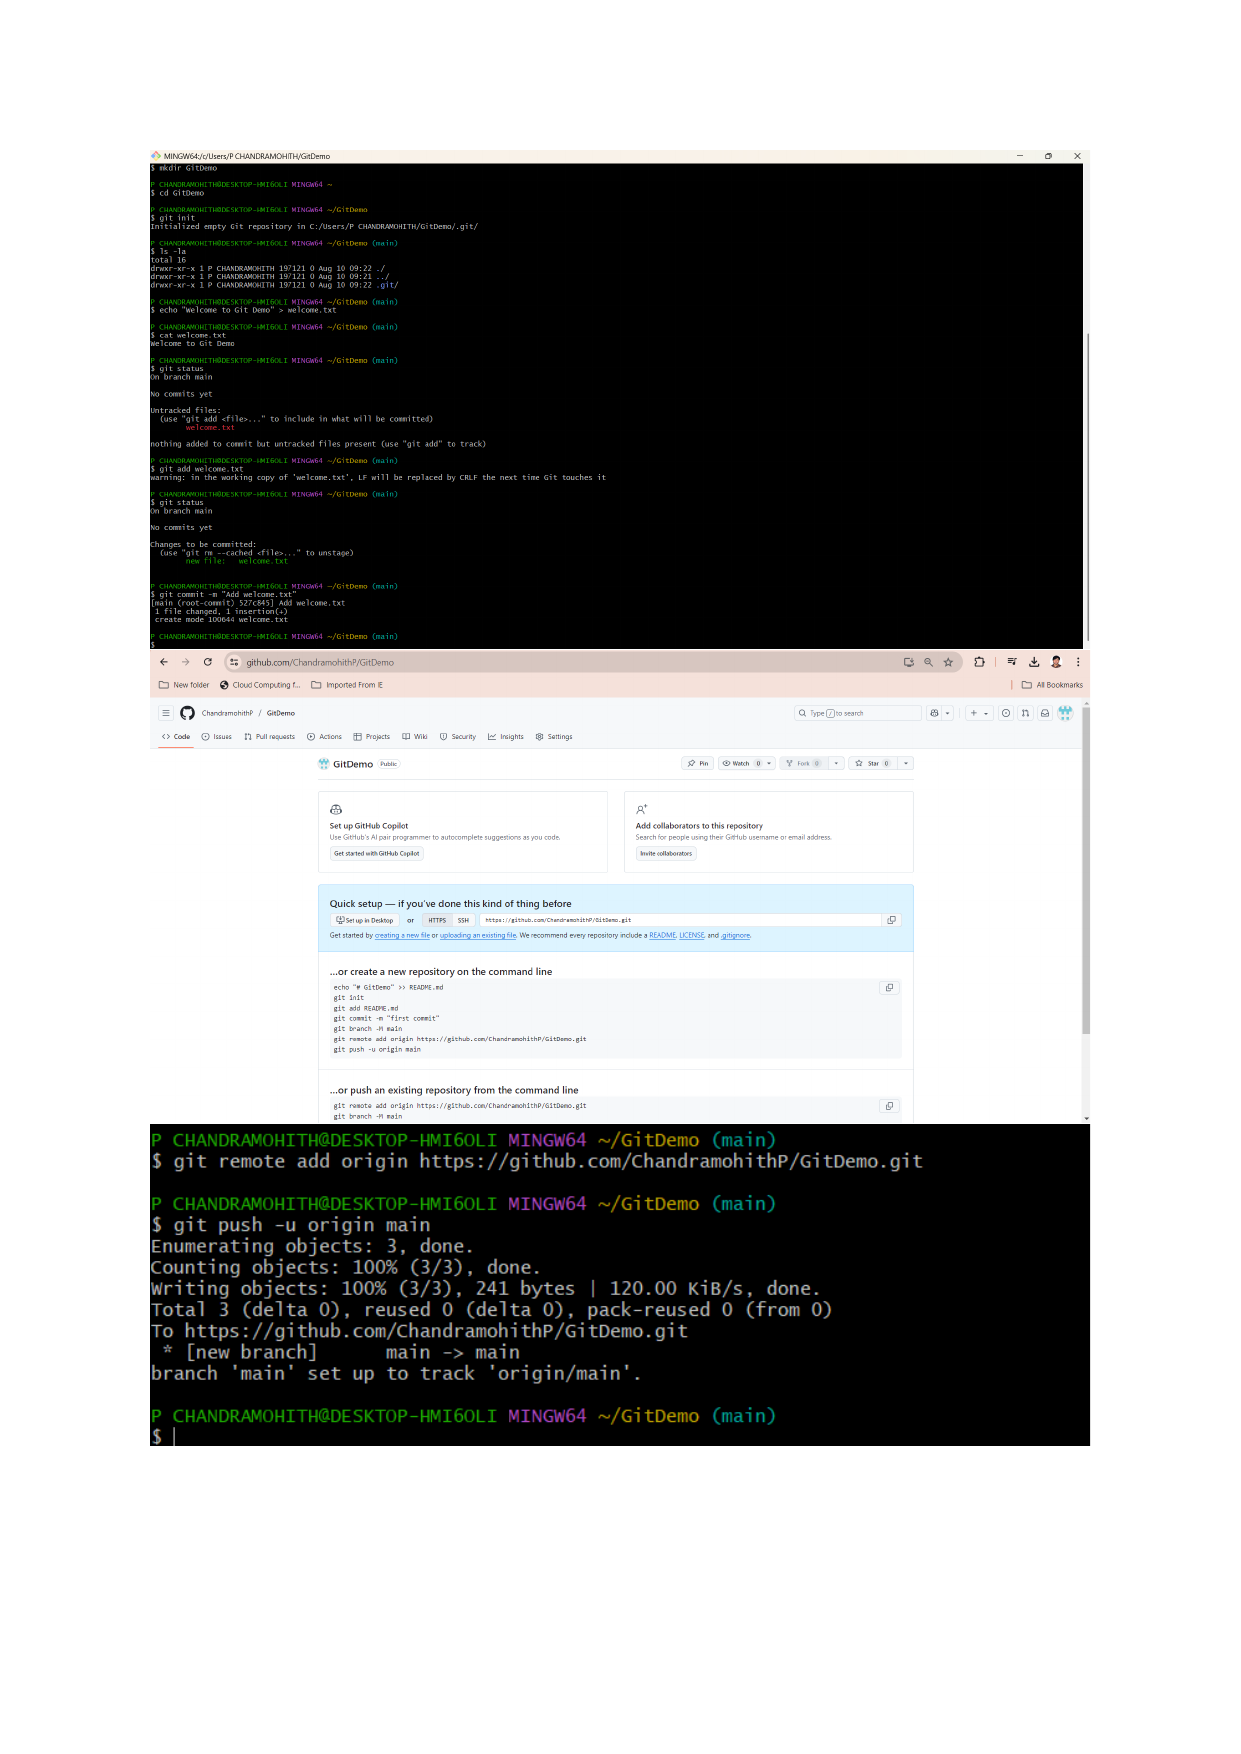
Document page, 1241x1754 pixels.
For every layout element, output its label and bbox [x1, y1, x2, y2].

picture [150, 650, 1091, 1123]
picture [150, 1124, 1091, 1446]
picture [150, 150, 1091, 649]
